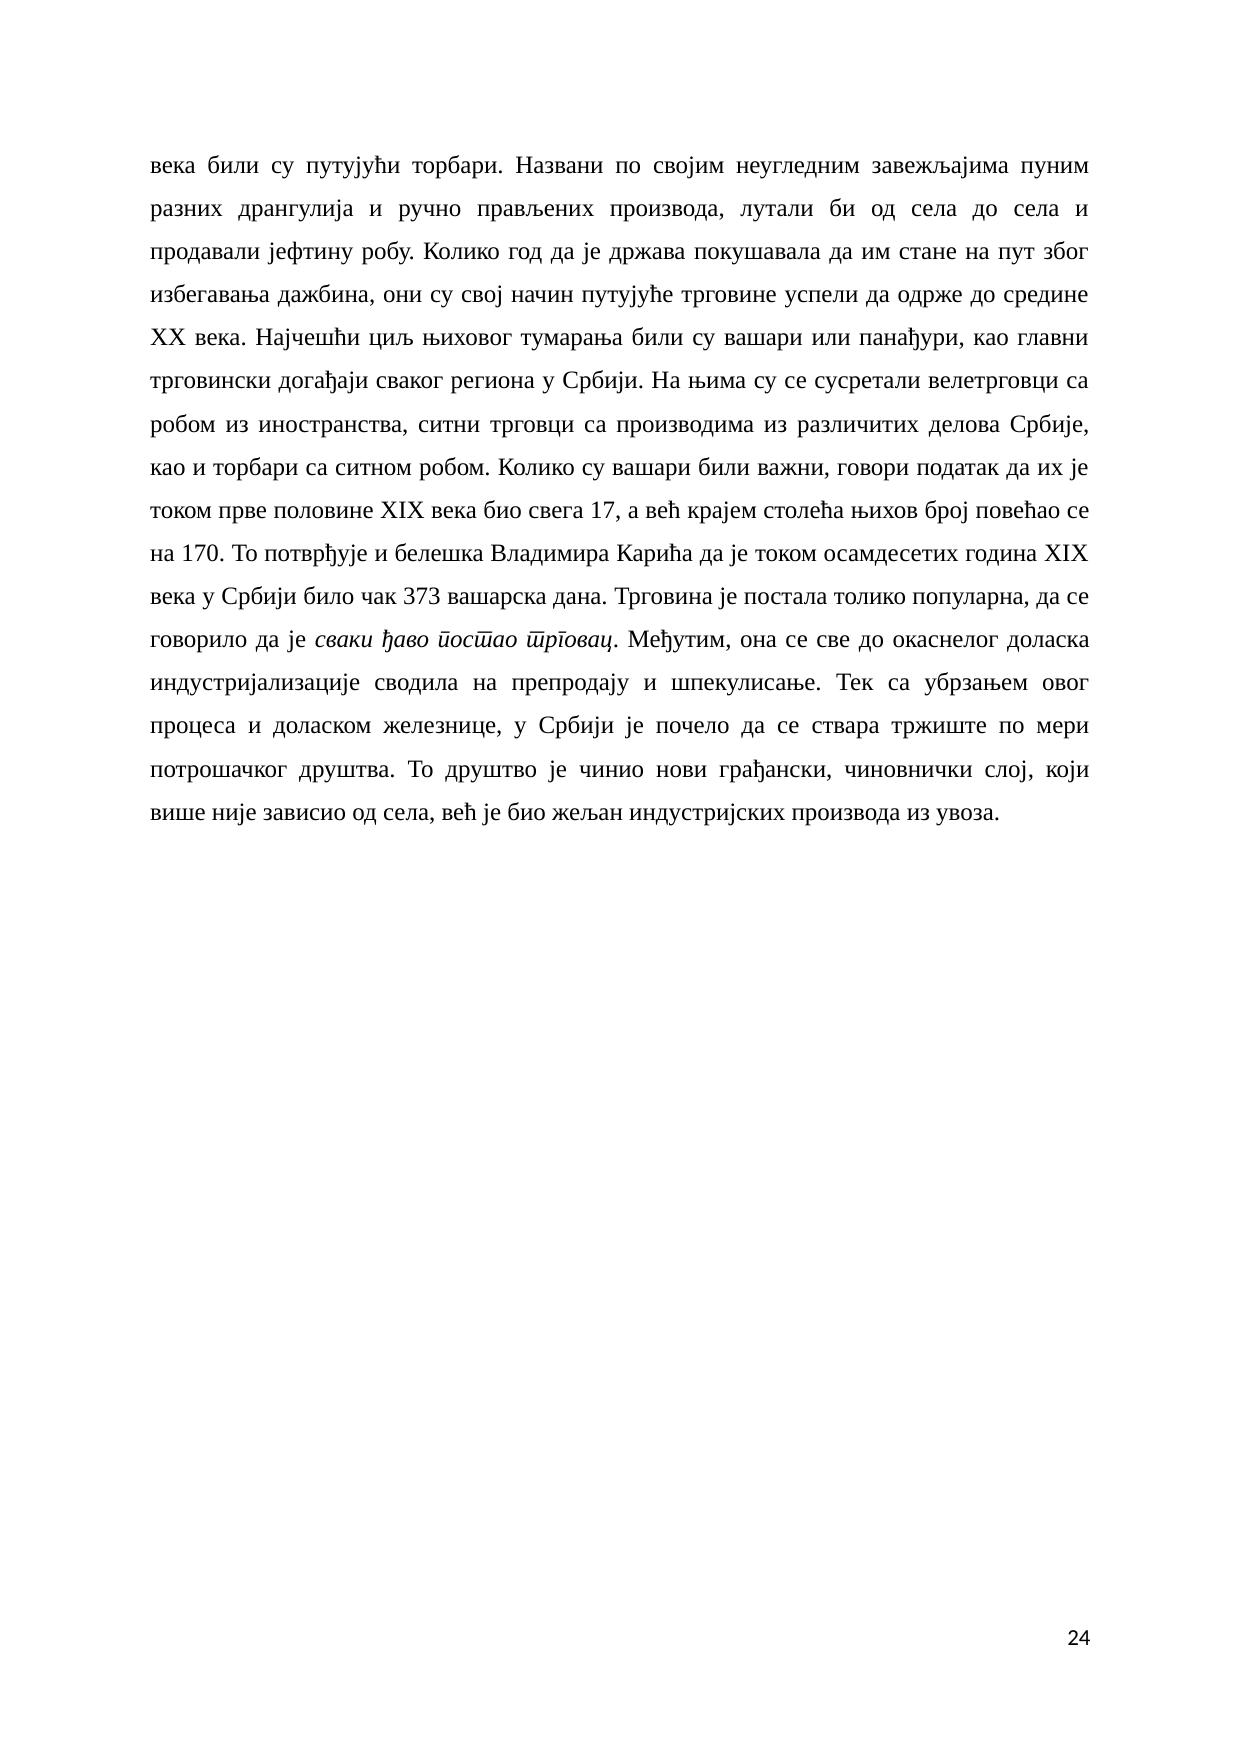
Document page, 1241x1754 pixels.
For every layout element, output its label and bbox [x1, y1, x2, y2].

text [150, 150, 1090, 826]
